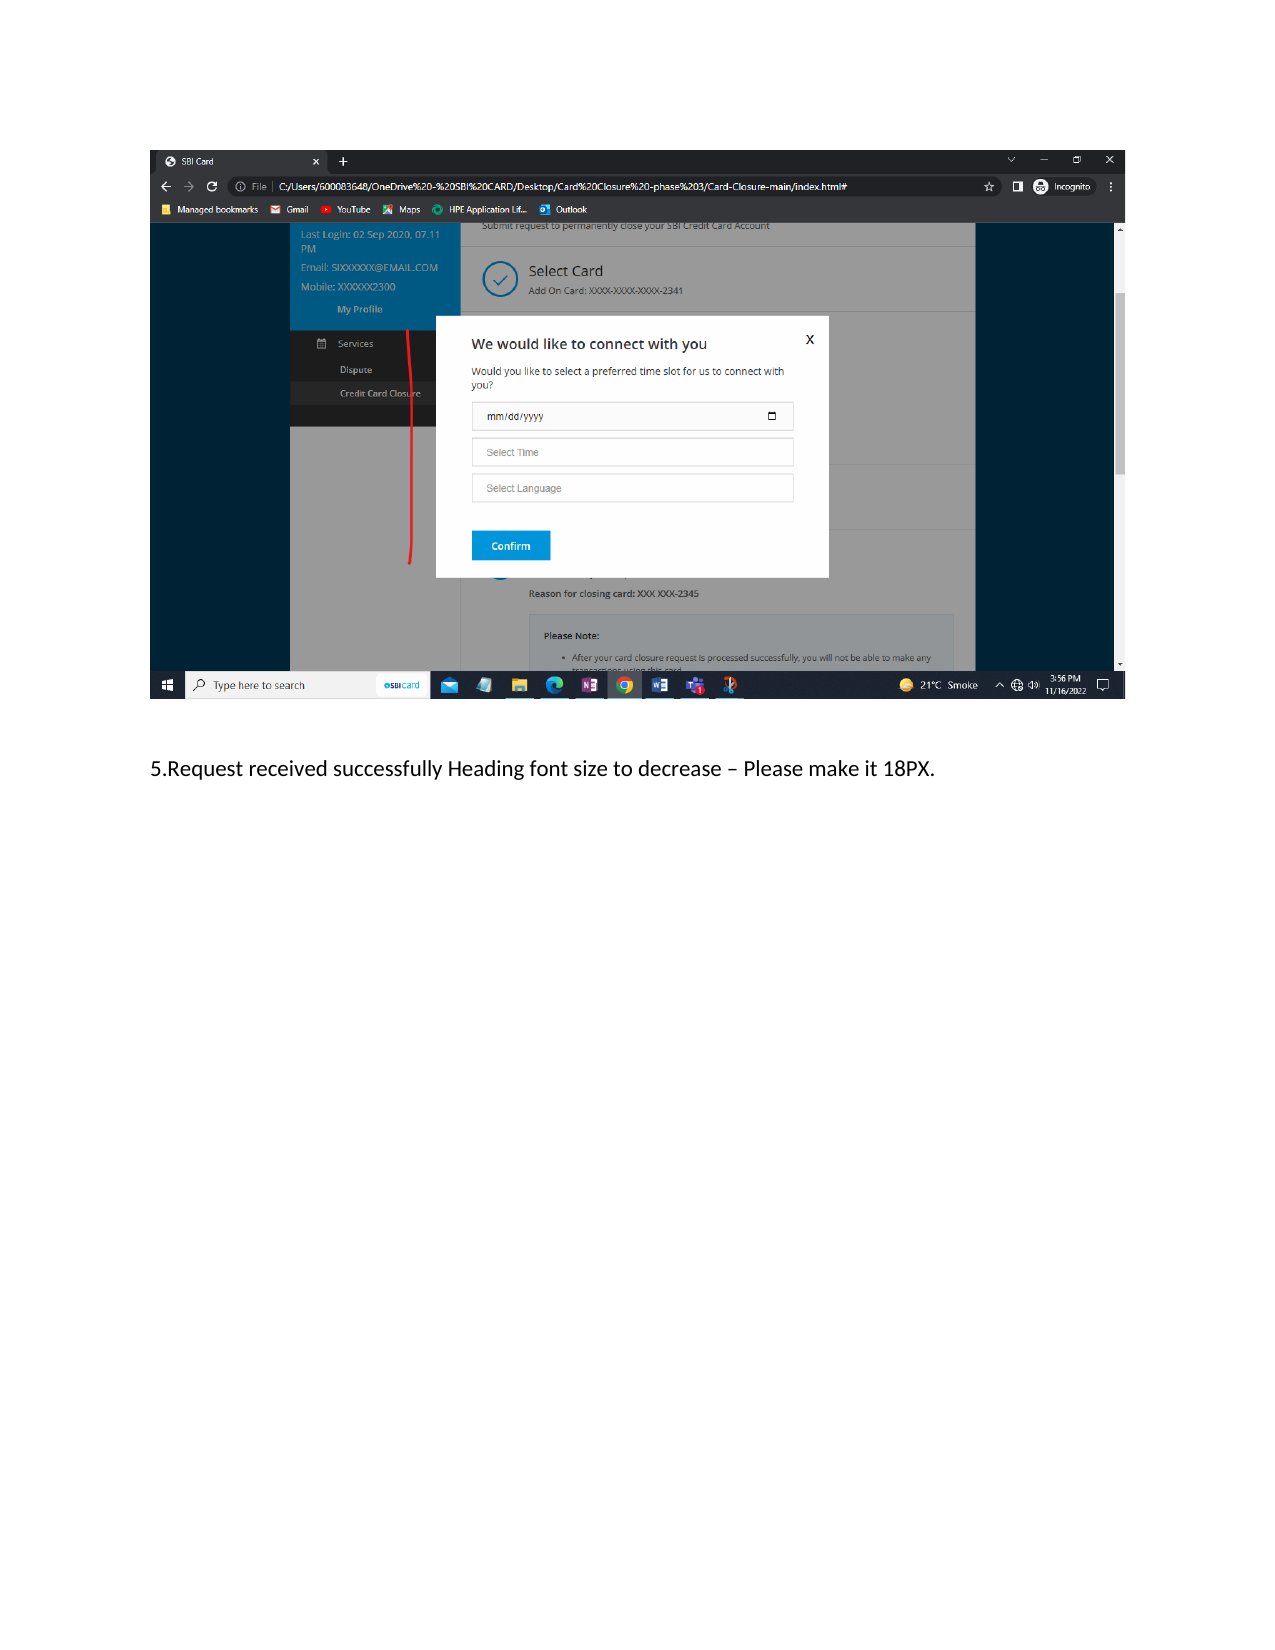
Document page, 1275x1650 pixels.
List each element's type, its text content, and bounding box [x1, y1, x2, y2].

picture [150, 150, 1125, 699]
text 5.Request received successfully Heading font size to decrease – Please make it 18PX. [150, 754, 1125, 782]
